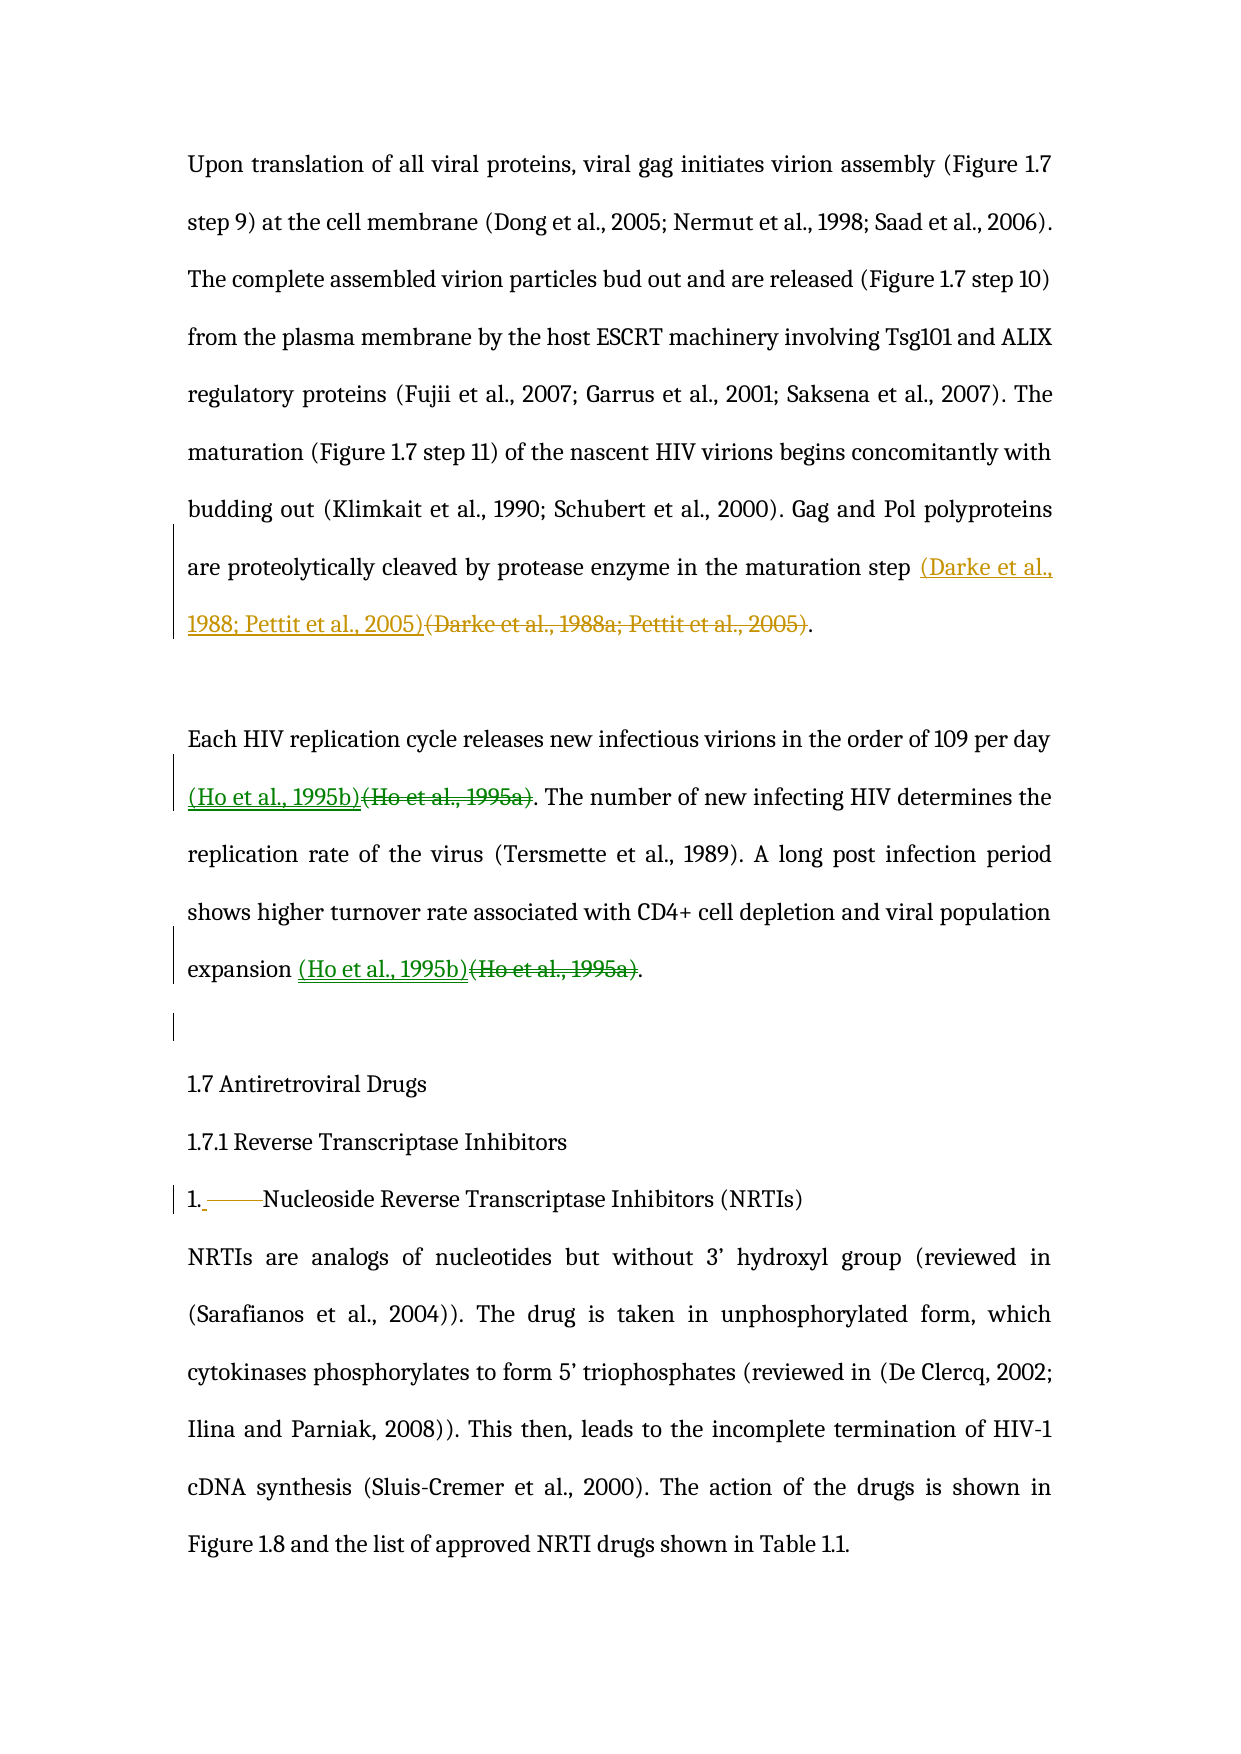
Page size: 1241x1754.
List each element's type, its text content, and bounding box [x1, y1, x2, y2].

text 1.Nucleoside Reverse Transcriptase Inhibitors (NRTIs) [187, 1185, 1053, 1214]
text NRTIs are analogs of nucleotides but without 3’ hydroxyl group (reviewed in (Sarafianos et al., 2004)). The drug is taken in unphosphorylated form, which cytokinases phosphorylates to form 5’ triophosphates (reviewed in (De Clercq, 2002; Ilina and Parniak, 2008)). This then, leads to the incomplete termination of HIV-1 cDNA synthesis (Sluis-Cremer et al., 2000). The action of the drugs is shown in Figure 1.8 and the list of approved NRTI drugs shown in Table 1.1. [187, 1242, 1053, 1559]
text 1.7 Antiretroviral Drugs [187, 1070, 1053, 1099]
text Each HIV replication cycle releases new infectious virions in the order of 109 per day . The number of new infecting HIV determines the replication rate of the virus (Tersmette et al., 1989). A long post infection period shows higher turnover rate associated with CD4+ cell depletion and viral population expansion . [187, 725, 1053, 984]
text 1.7.1 Reverse Transcriptase Inhibitors [187, 1127, 1053, 1156]
text Upon translation of all viral proteins, viral gag initiates virion assembly (Figure 1.7 step 9) at the cell membrane (Dong et al., 2005; Nermut et al., 1998; Saad et al., 2006). The complete assembled virion particles bud out and are released (Figure 1.7 step 10) from the plasma membrane by the host ESCRT machinery involving Tsg101 and ALIX regulatory proteins (Fujii et al., 2007; Garrus et al., 2001; Saksena et al., 2007). The maturation (Figure 1.7 step 11) of the nascent HIV virions begins concomitantly with budding out (Klimkait et al., 1990; Schubert et al., 2000). Gag and Pol polyproteins are proteolytically cleaved by protease enzyme in the maturation step . [187, 150, 1053, 639]
